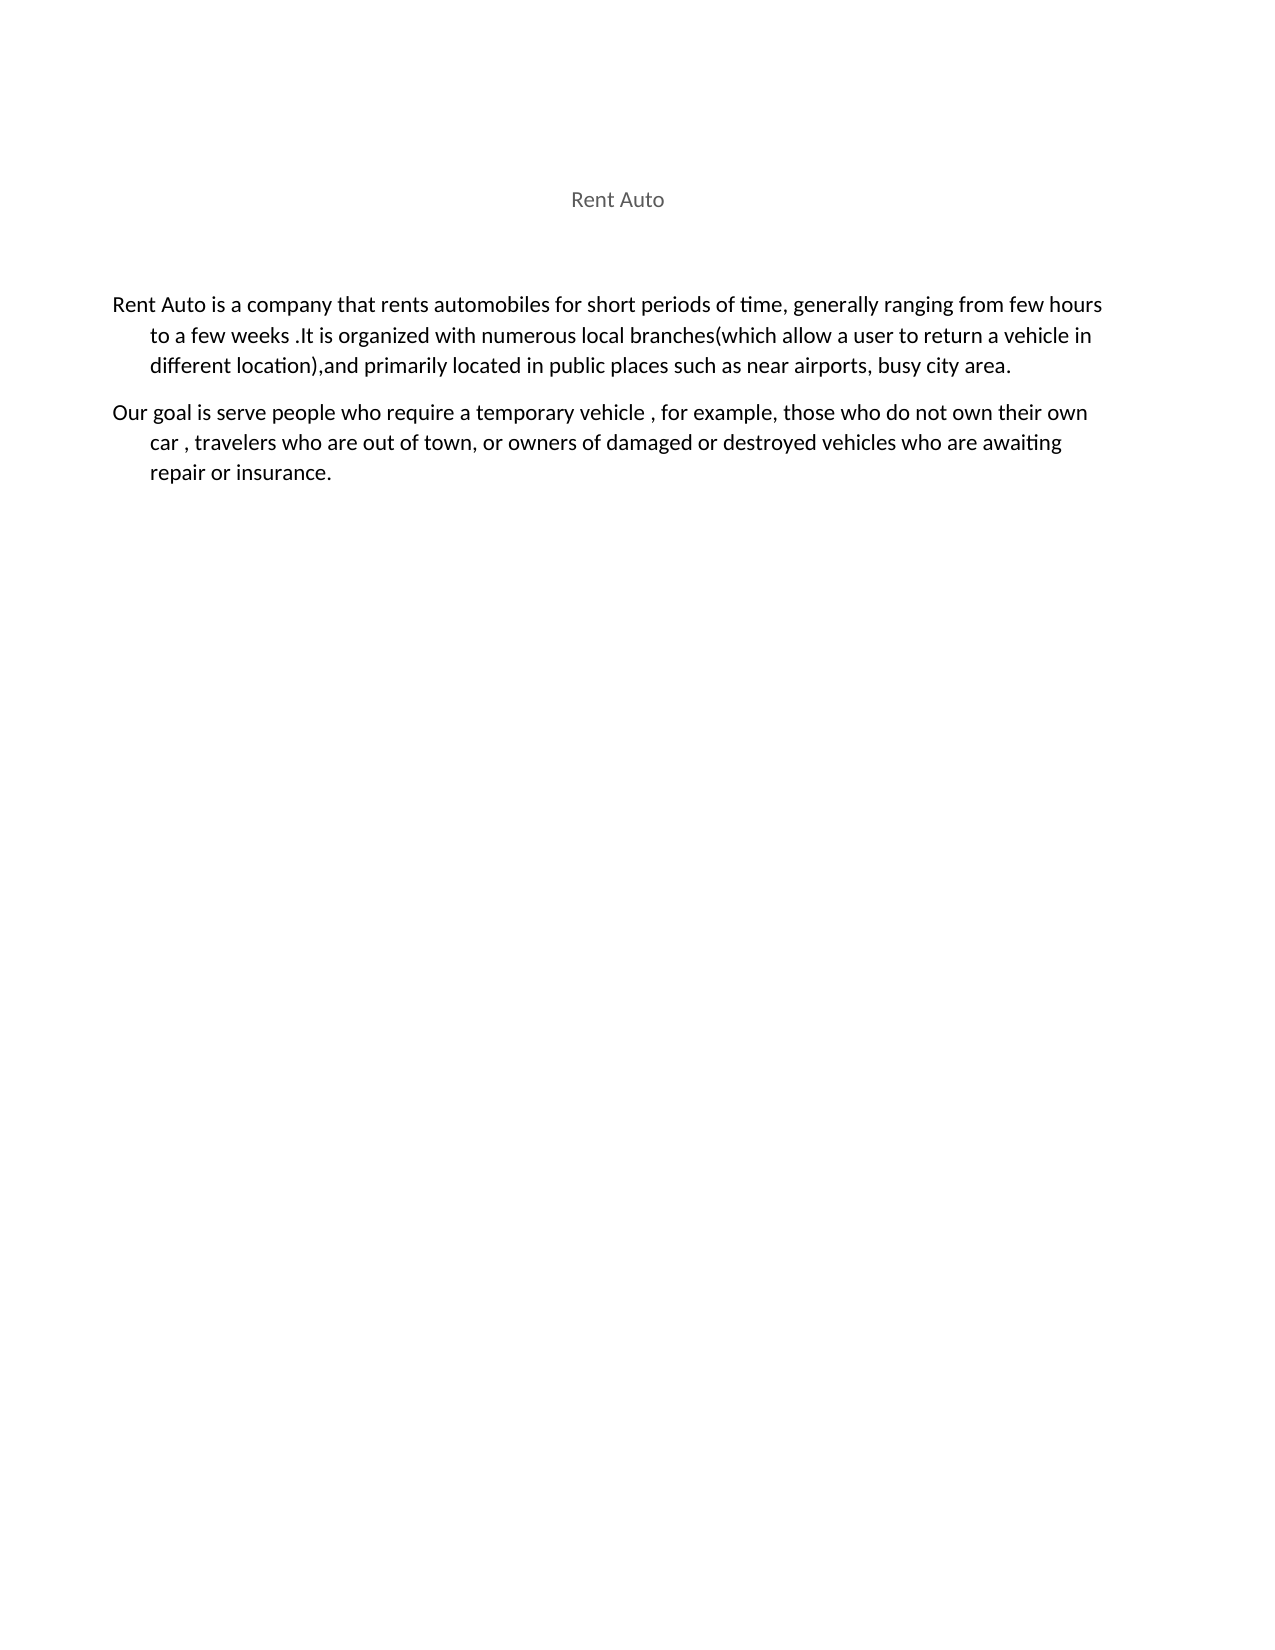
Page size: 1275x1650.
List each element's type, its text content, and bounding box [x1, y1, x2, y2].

text Our goal is serve people who require a temporary vehicle , for example, those who do not own their own car , travelers who are out of town, or owners of damaged or destroyed vehicles who are awaiting repair or insurance. [112, 398, 1114, 486]
text Rent Auto is a company that rents automobiles for short periods of time, generally ranging from few hours to a few weeks .It is organized with numerous local branches(which allow a user to return a vehicle in different location),and primarily located in public places such as near airports, busy city area. [112, 291, 1114, 379]
text Rent Auto [401, 186, 834, 213]
